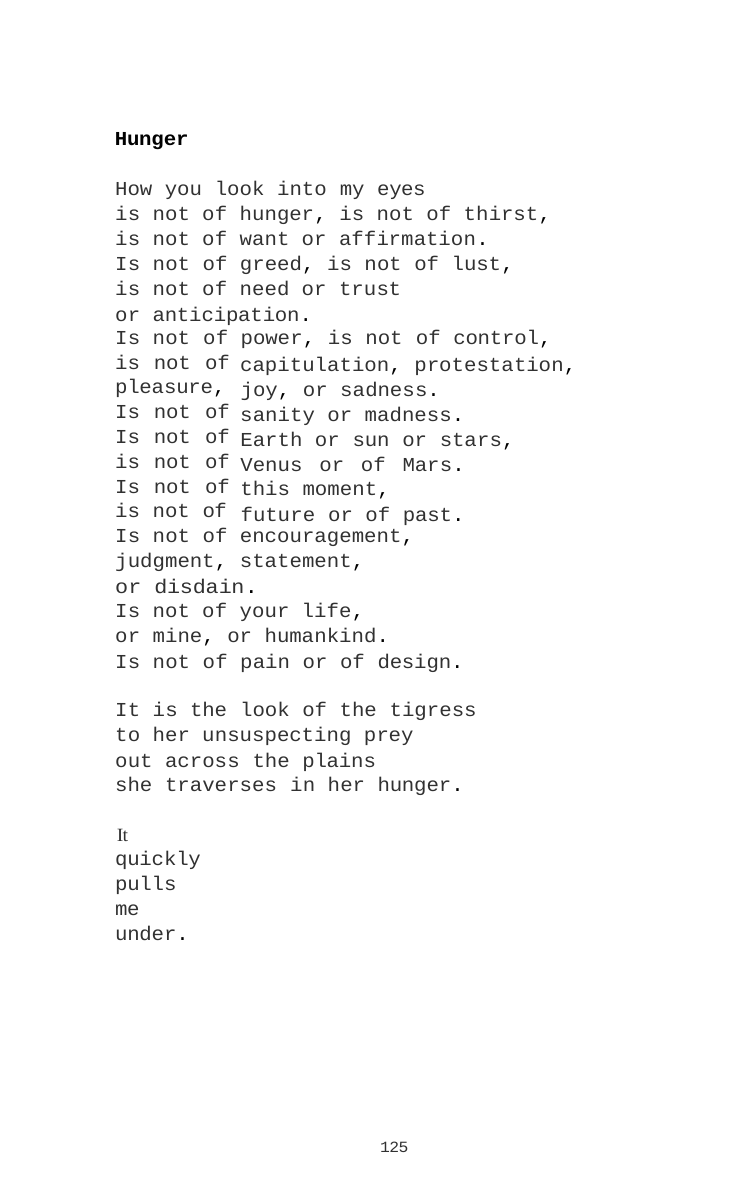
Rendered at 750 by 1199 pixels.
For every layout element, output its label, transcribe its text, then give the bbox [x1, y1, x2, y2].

text Is not of power, is not of control, [115, 328, 712, 351]
text capitulation, protestation, joy, or sadness. [240, 355, 624, 402]
text It quickly pulls me under. [115, 824, 202, 947]
text out across the plains [115, 750, 712, 772]
text sanity or madness. Earth or sun or stars, Venus or of Mars. this moment, [240, 405, 517, 502]
text is not of pleasure, Is not of Is not of is not of Is not of is not of [115, 353, 230, 524]
text Is not of greed, is not of lust, is not of need or trust [115, 254, 520, 301]
text Is not of encouragement, judgment, statement, [115, 526, 453, 573]
text It is the look of the tigress to her unsuspecting prey [115, 700, 493, 747]
text or anticipation. [115, 303, 712, 326]
text How you look into my eyes [115, 179, 712, 202]
text Is not of pain or of design. [115, 650, 712, 673]
text she traverses in her hunger. [115, 775, 712, 797]
subtitle Hunger [114, 129, 712, 152]
text or disdain. [115, 576, 712, 598]
text is not of hunger, is not of thirst, is not of want or affirmation. [115, 204, 568, 251]
text Is not of your life, or mine, or humankind. [115, 601, 391, 648]
text future or of past. [240, 504, 712, 526]
